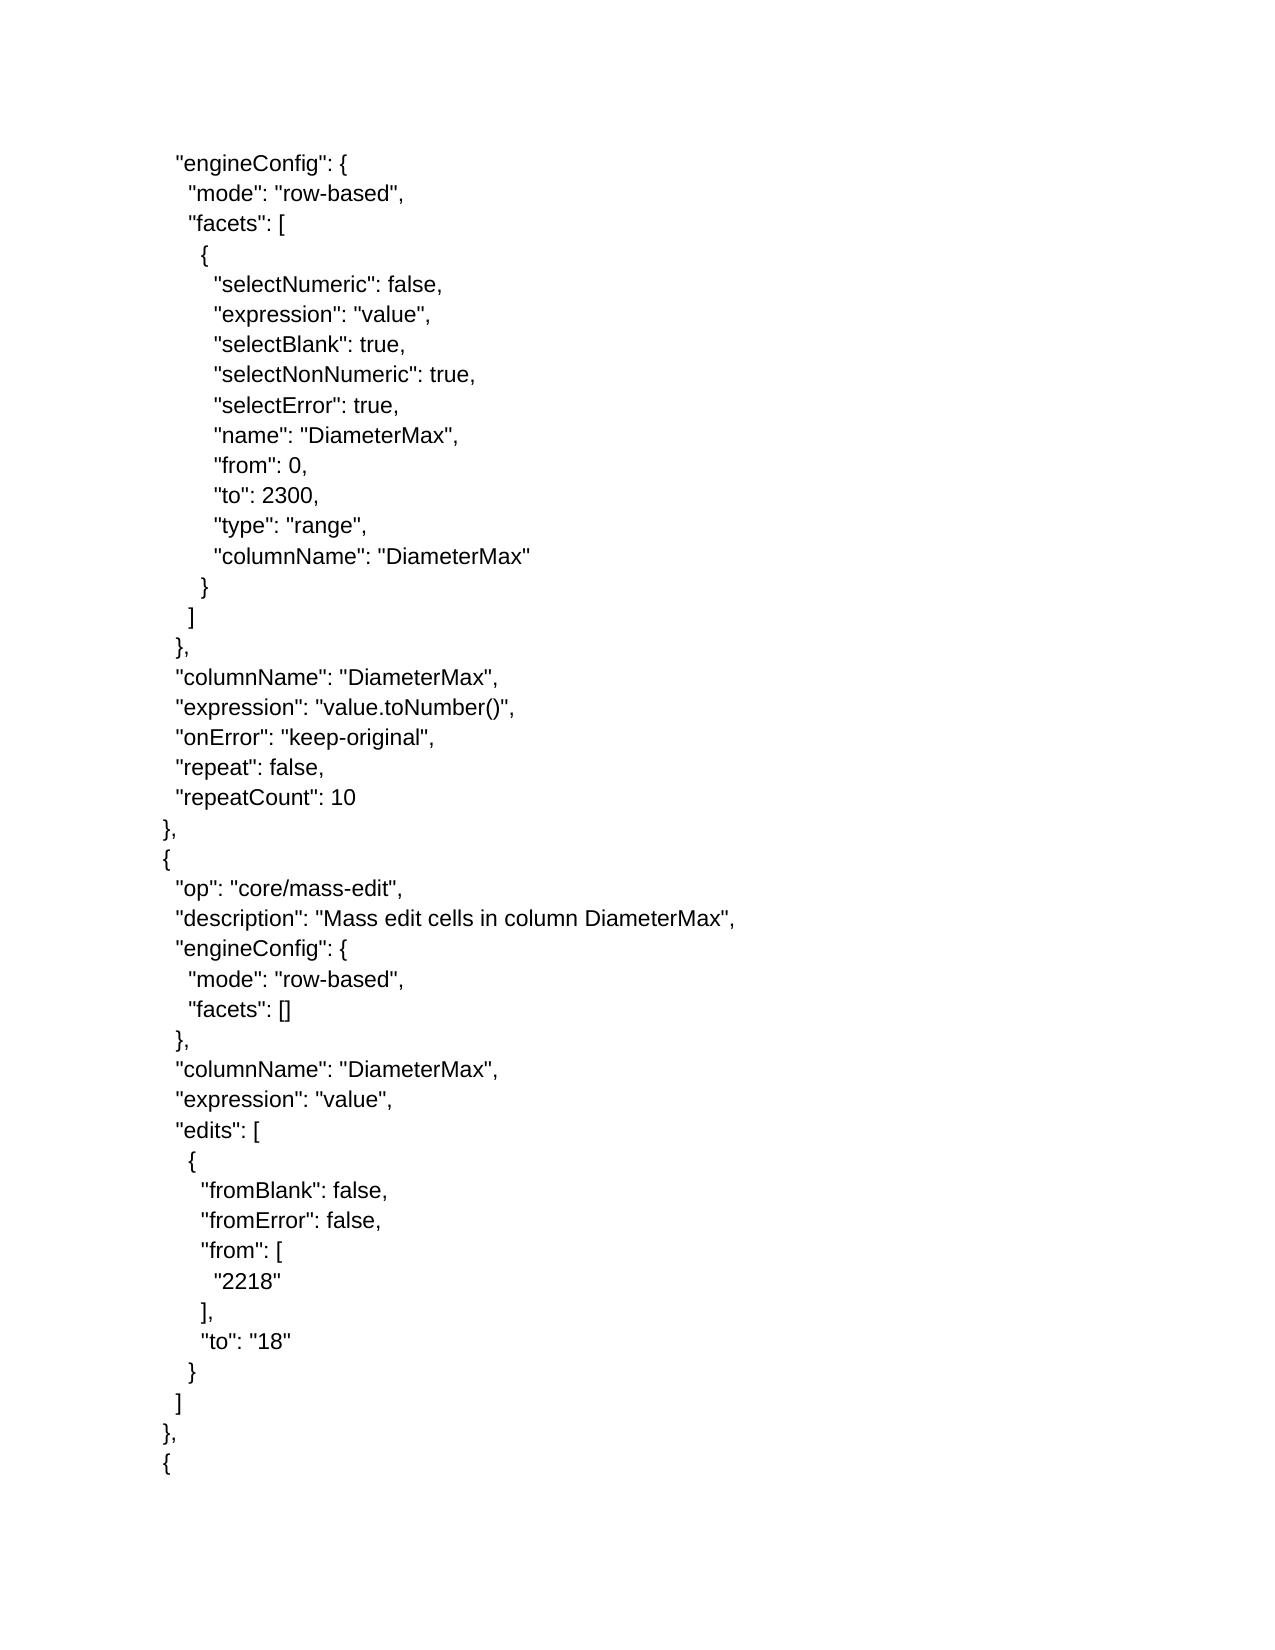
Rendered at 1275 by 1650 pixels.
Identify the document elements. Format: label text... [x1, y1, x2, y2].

text "expression": "value", [150, 301, 1125, 327]
text { [150, 1147, 1125, 1173]
text "facets": [ [150, 210, 1125, 237]
text "facets": [] [150, 996, 1125, 1022]
text "columnName": "DiameterMax", [150, 1056, 1125, 1083]
text "fromError": false, [150, 1207, 1125, 1234]
text }, [150, 1026, 1125, 1052]
text "description": "Mass edit cells in column DiameterMax", [150, 905, 1125, 932]
text "from": 0, [150, 452, 1125, 478]
text "selectError": true, [150, 392, 1125, 418]
text "expression": "value", [150, 1086, 1125, 1113]
text { [150, 1449, 1125, 1475]
text "engineConfig": { [150, 935, 1125, 962]
text "repeat": false, [150, 754, 1125, 781]
text "selectNumeric": false, [150, 271, 1125, 297]
text "columnName": "DiameterMax" [150, 543, 1125, 569]
text } [150, 573, 1125, 599]
text "type": "range", [150, 512, 1125, 539]
text ] [150, 1388, 1125, 1415]
text "mode": "row-based", [150, 180, 1125, 207]
text "to": "18" [150, 1328, 1125, 1354]
text "onError": "keep-original", [150, 724, 1125, 750]
text ], [150, 1298, 1125, 1324]
text "selectNonNumeric": true, [150, 361, 1125, 388]
text "expression": "value.toNumber()", [150, 694, 1125, 720]
text "repeatCount": 10 [150, 784, 1125, 811]
text "2218" [150, 1268, 1125, 1294]
text }, [150, 633, 1125, 660]
text "engineConfig": { [150, 150, 1125, 176]
text }, [150, 814, 1125, 841]
text "mode": "row-based", [150, 966, 1125, 992]
text "name": "DiameterMax", [150, 422, 1125, 448]
text "from": [ [150, 1237, 1125, 1264]
text "selectBlank": true, [150, 331, 1125, 358]
text ] [150, 603, 1125, 629]
text } [150, 1358, 1125, 1385]
text "fromBlank": false, [150, 1177, 1125, 1203]
text }, [150, 1419, 1125, 1445]
text "columnName": "DiameterMax", [150, 663, 1125, 690]
text "to": 2300, [150, 482, 1125, 509]
text { [150, 241, 1125, 267]
text "op": "core/mass-edit", [150, 875, 1125, 901]
text { [150, 845, 1125, 871]
text "edits": [ [150, 1117, 1125, 1143]
